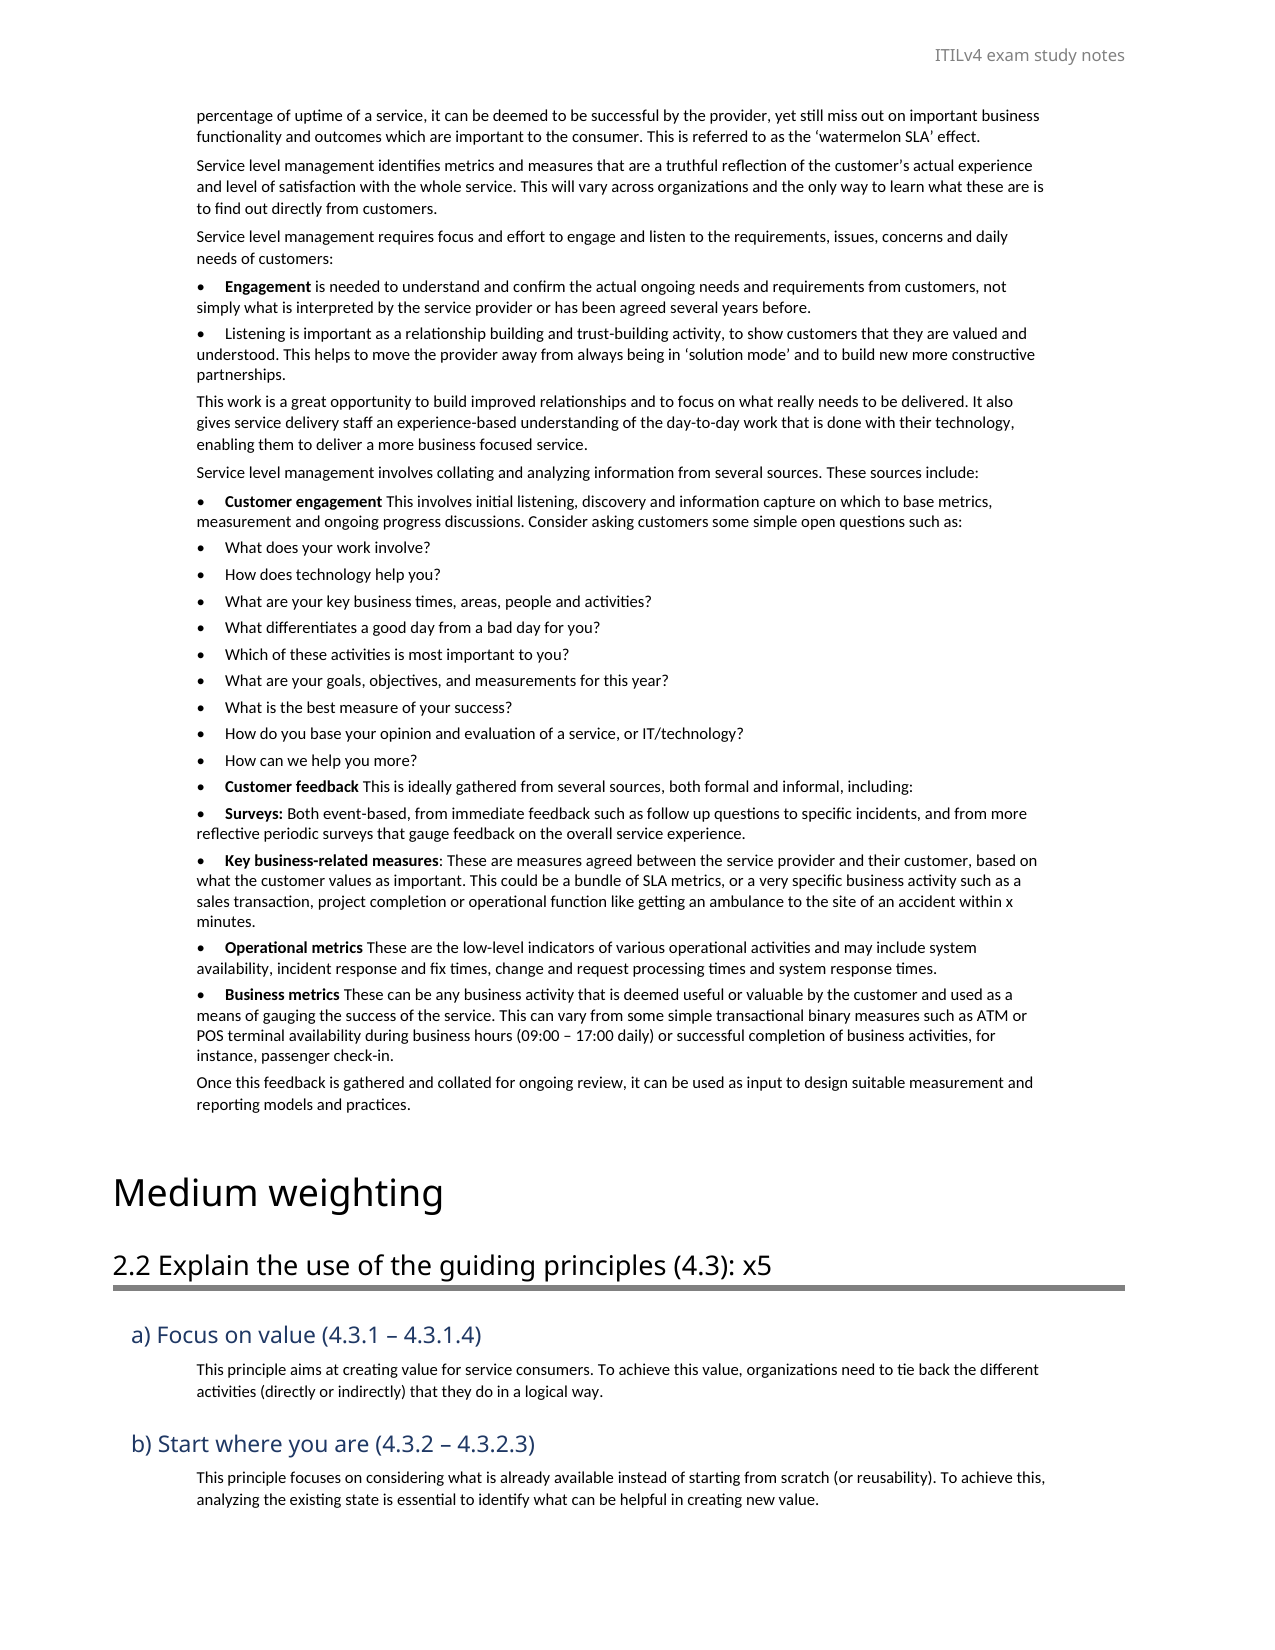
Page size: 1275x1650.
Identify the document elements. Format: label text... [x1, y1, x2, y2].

list How does technology help you? [196, 564, 1050, 584]
subtitle Medium weighting [112, 1166, 1125, 1217]
list Customer feedback This is ideally gathered from several sources, both formal and informal, including: [196, 777, 1050, 797]
list Customer engagement This involves initial listening, discovery and information capture on which to base metrics, measurement and ongoing progress discussions. Consider asking customers some simple open questions such as: [196, 491, 1050, 531]
text This principle focuses on considering what is already available instead of starting from scratch (or reusability). To achieve this, analyzing the existing state is essential to identify what can be helpful in creating new value. [196, 1468, 1050, 1510]
list Business metrics These can be any business activity that is deemed useful or valuable by the customer and used as a means of gauging the success of the service. This can vary from some simple transactional binary measures such as ATM or POS terminal availability during business hours (09:00 – 17:00 daily) or successful completion of business activities, for instance, passenger check-in. [196, 984, 1050, 1066]
list How do you base your opinion and evaluation of a service, or IT/technology? [196, 724, 1050, 744]
list Engagement is needed to understand and confirm the actual ongoing needs and requirements from customers, not simply what is interpreted by the service provider or has been agreed several years before. [196, 277, 1050, 317]
list Listening is important as a relationship building and trust-building activity, to show customers that they are valued and understood. This helps to move the provider away from always being in ‘solution mode’ and to build new more constructive partnerships. [196, 324, 1050, 384]
list How can we help you more? [196, 750, 1050, 771]
text Service level management involves collating and analyzing information from several sources. These sources include: [196, 463, 1050, 483]
text This principle aims at creating value for service consumers. To achieve this value, organizations need to tie back the different activities (directly or indirectly) that they do in a logical way. [196, 1359, 1050, 1401]
list What does your work involve? [196, 538, 1050, 558]
list What is the best measure of your success? [196, 697, 1050, 717]
list Which of these activities is most important to you? [196, 644, 1050, 664]
subtitle a) Focus on value (4.3.1 – 4.3.1.4) [131, 1319, 1125, 1350]
list Surveys: Both event-based, from immediate feedback such as follow up questions to specific incidents, and from more reflective periodic surveys that gauge feedback on the overall service experience. [196, 803, 1050, 844]
list What differentiates a good day from a bad day for you? [196, 617, 1050, 638]
subtitle b) Start where you are (4.3.2 – 4.3.2.3) [131, 1428, 1125, 1459]
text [196, 105, 1050, 147]
text Service level management identifies metrics and measures that are a truthful reflection of the customer’s actual experience and level of satisfaction with the whole service. This will vary across organizations and the only way to learn what these are is to find out directly from customers. [196, 155, 1050, 219]
list Operational metrics These are the low-level indicators of various operational activities and may include system availability, incident response and fix times, change and request processing times and system response times. [196, 938, 1050, 978]
subtitle 2.2 Explain the use of the guiding principles (4.3): x5 [112, 1246, 1125, 1291]
list What are your goals, objectives, and measurements for this year? [196, 671, 1050, 691]
list What are your key business times, areas, people and activities? [196, 591, 1050, 611]
list Key business-related measures: These are measures agreed between the service provider and their customer, based on what the customer values as important. This could be a bundle of SLA metrics, or a very specific business activity such as a sales transaction, project completion or operational function like getting an ambulance to the site of an accident within x minutes. [196, 850, 1050, 931]
text Service level management requires focus and effort to engage and listen to the requirements, issues, concerns and daily needs of customers: [196, 227, 1050, 269]
text This work is a great opportunity to build improved relationships and to focus on what really needs to be delivered. It also gives service delivery staff an experience-based understanding of the day-to-day work that is done with their technology, enabling them to deliver a more business focused service. [196, 391, 1050, 455]
text Once this feedback is gathered and collated for ongoing review, it can be used as input to design suitable measurement and reporting models and practices. [196, 1072, 1050, 1114]
